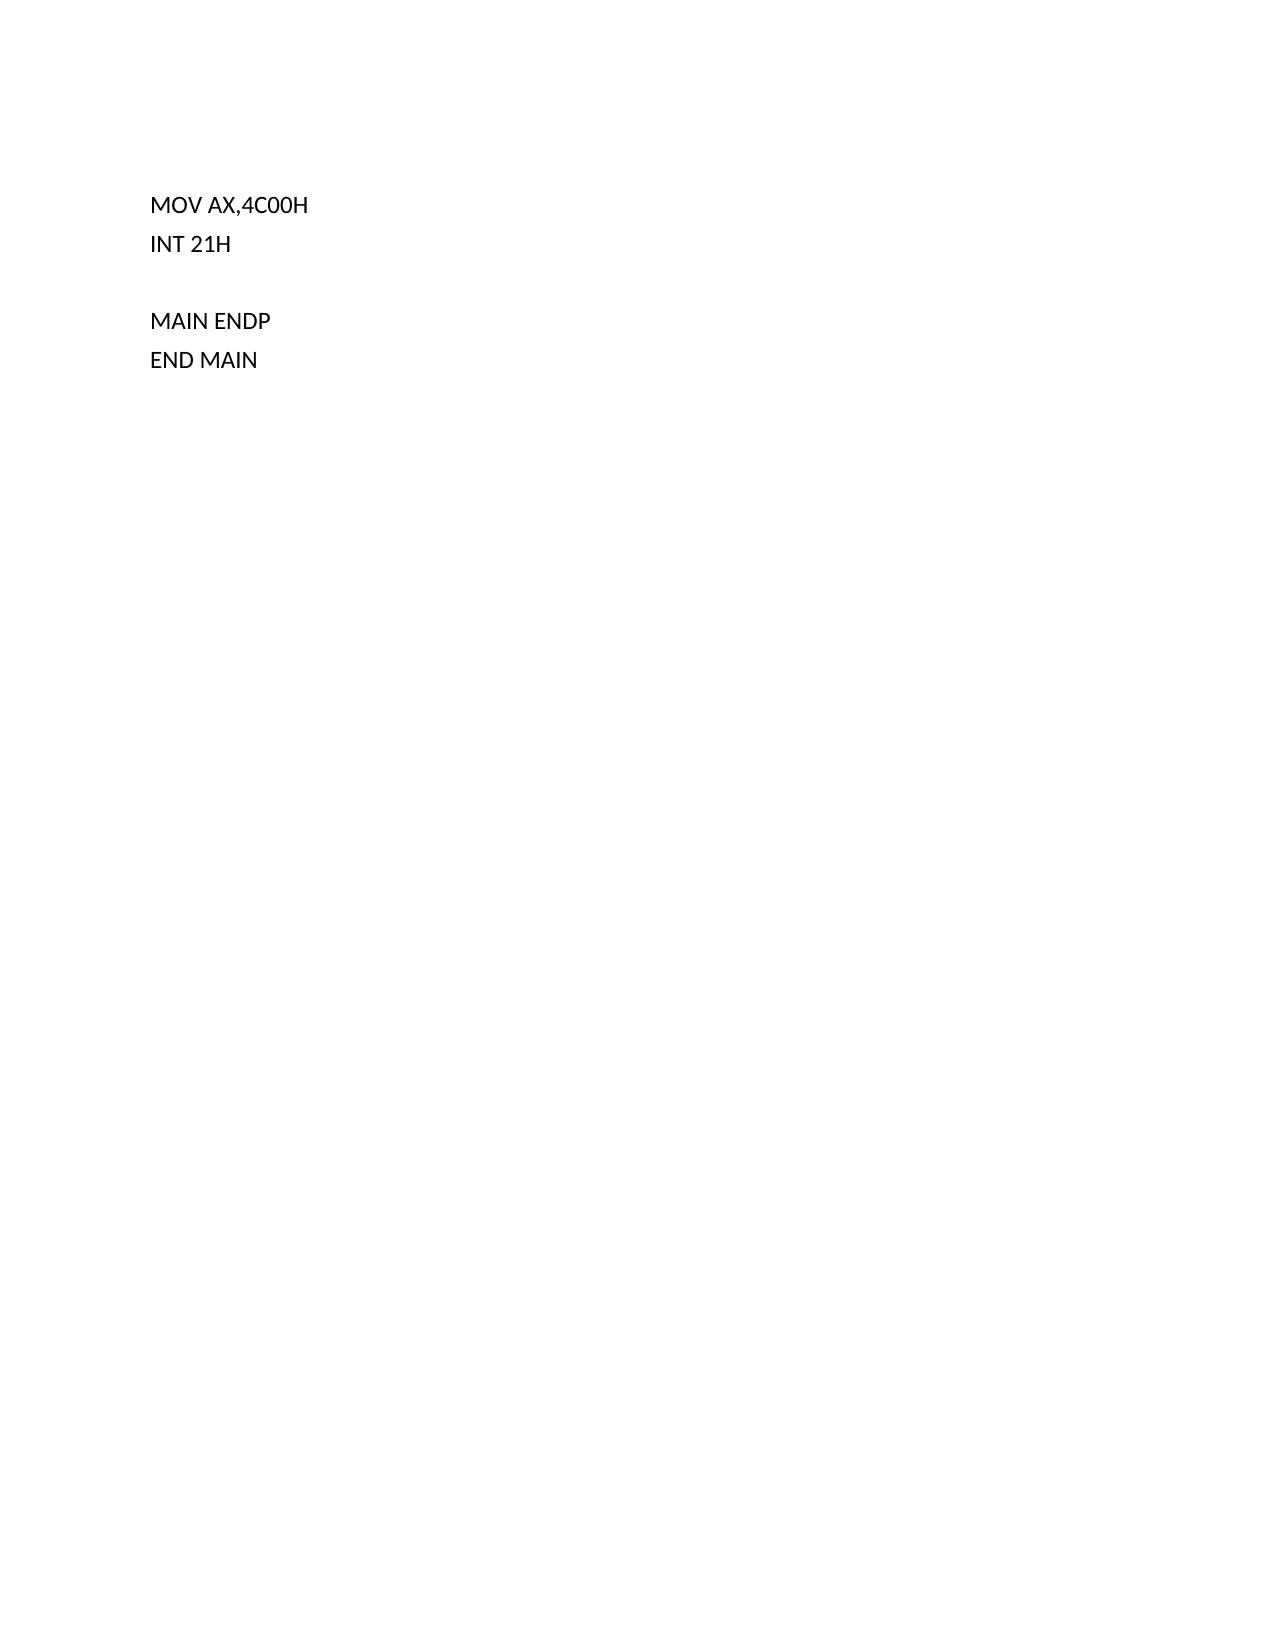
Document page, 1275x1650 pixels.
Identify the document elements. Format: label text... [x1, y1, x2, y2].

text END MAIN [150, 344, 1125, 375]
text INT 21H [150, 228, 1125, 258]
text MOV AX,4C00H [150, 189, 1125, 219]
text MAIN ENDP [150, 305, 1125, 336]
